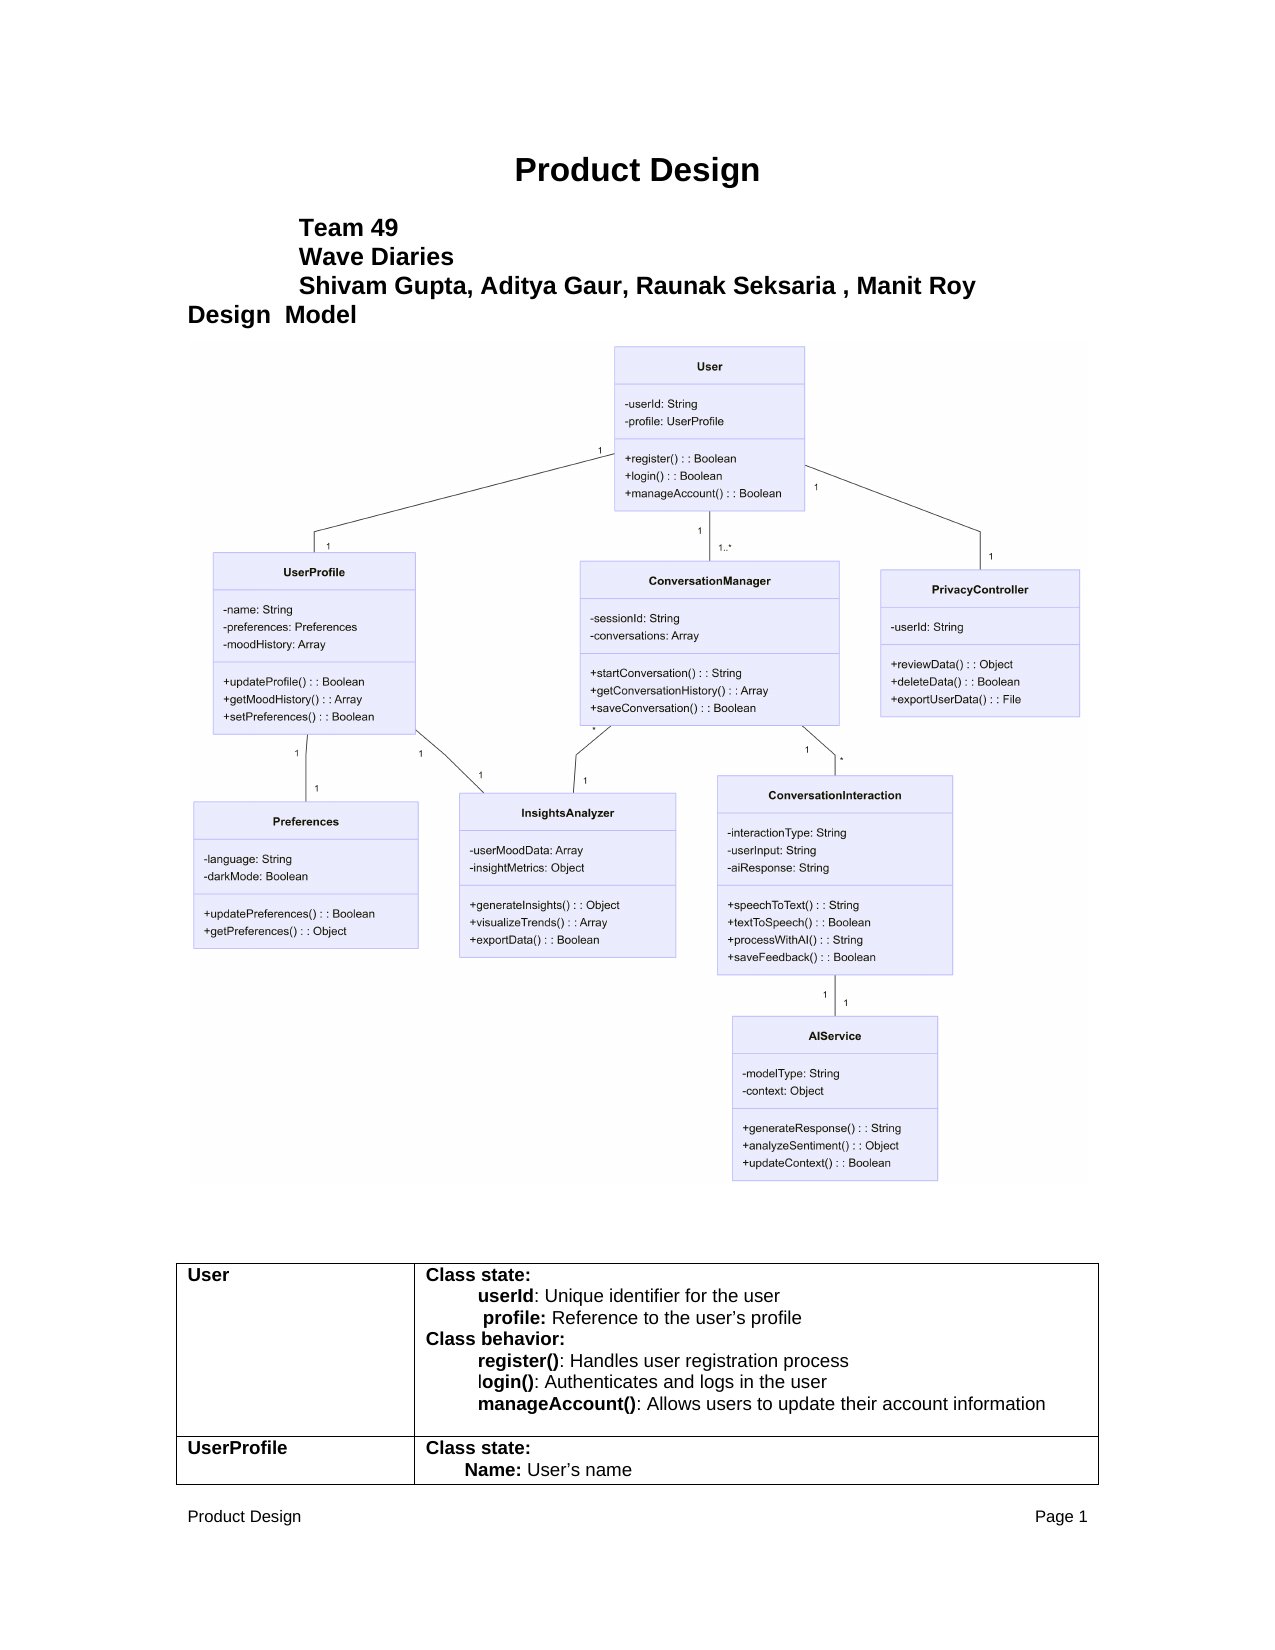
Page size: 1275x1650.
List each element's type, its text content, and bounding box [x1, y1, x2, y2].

table_cell UserProfile [177, 1437, 414, 1484]
subtitle Design Model [187, 300, 1087, 328]
text Product Design [187, 150, 1087, 188]
table_header Class state: userId: Unique identifier for the user profile: Reference to the user’s profile Class behavior: register(): Handles user registration process login(): Authenticates and logs in the user manageAccount(): Allows users to update their account information [415, 1264, 1098, 1436]
table_header User [177, 1264, 414, 1436]
picture [187, 340, 1088, 1189]
table_header Team 49 Wave Diaries Shivam Gupta, Aditya Gaur, Raunak Seksaria , Manit Roy [291, 214, 984, 300]
